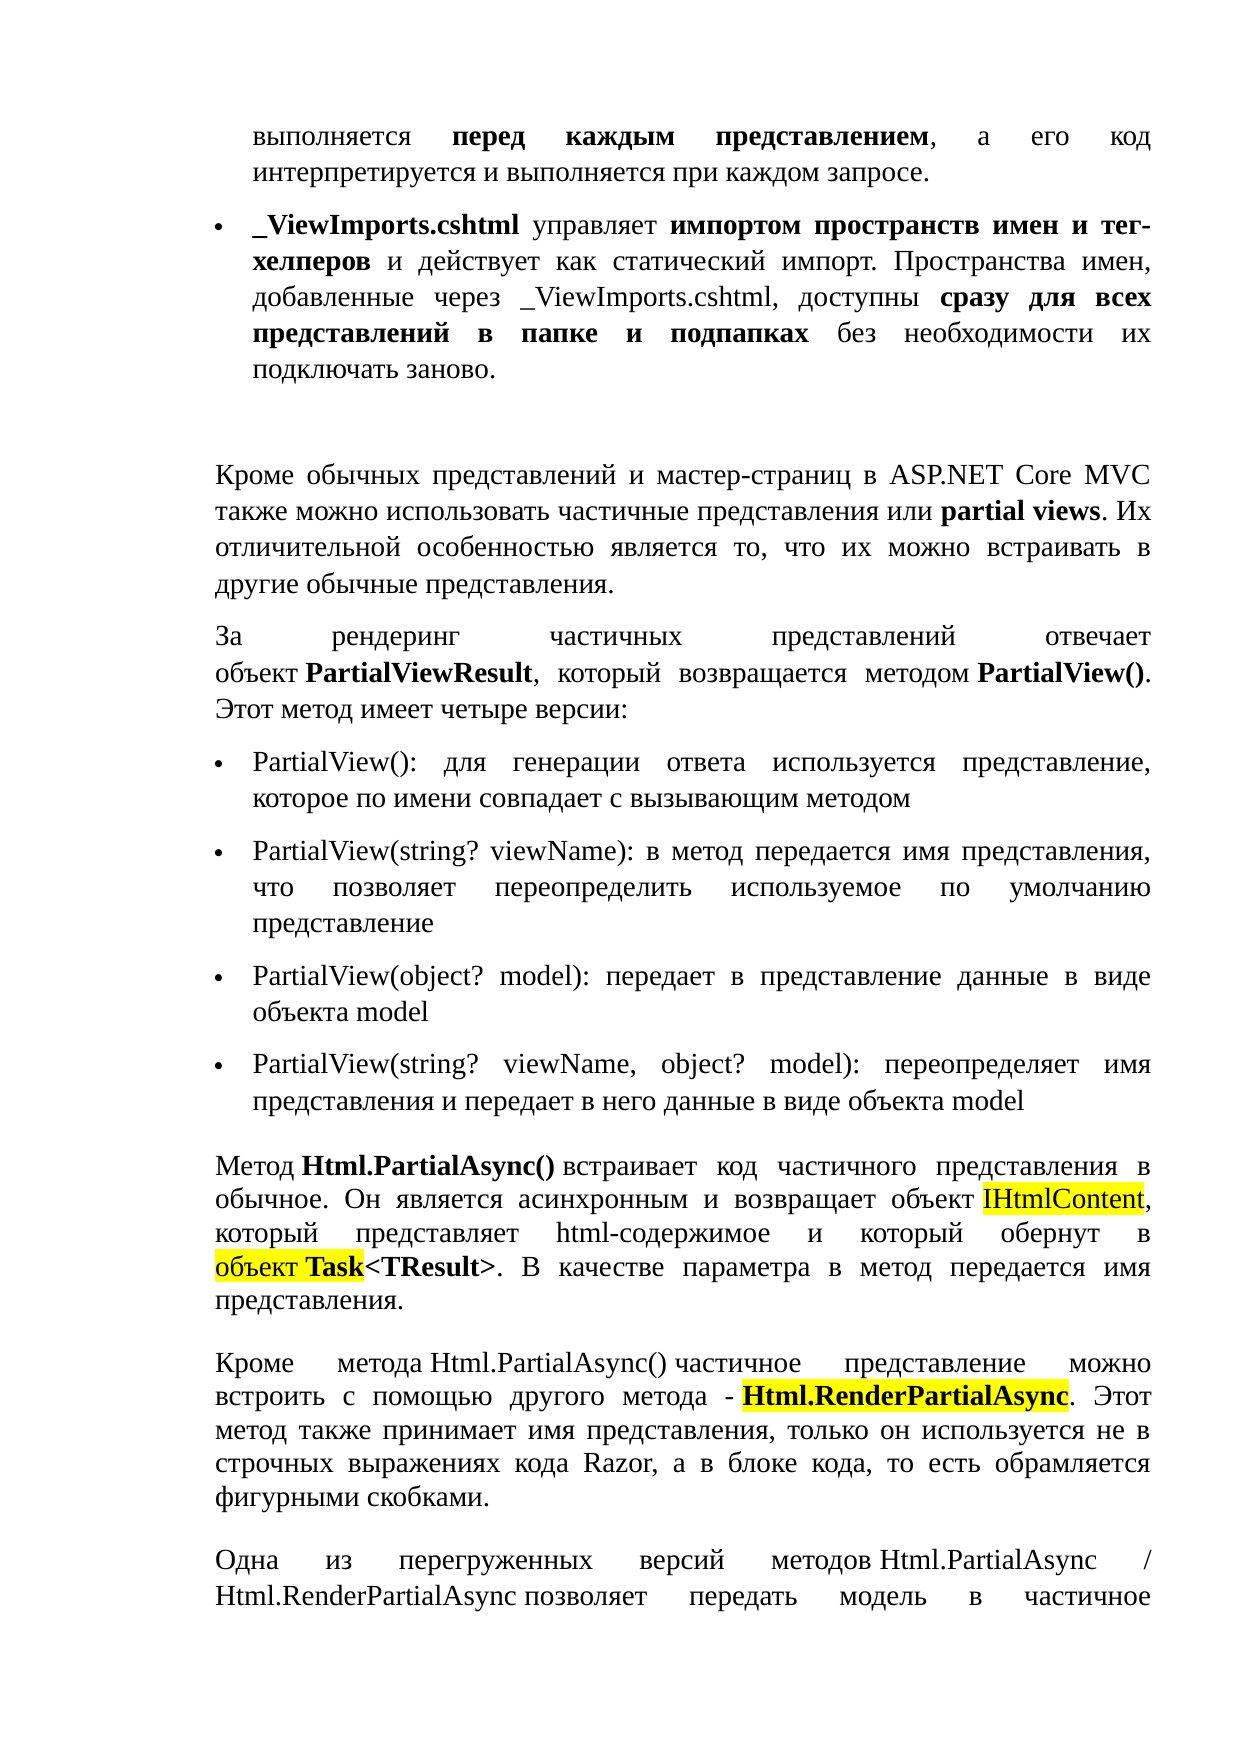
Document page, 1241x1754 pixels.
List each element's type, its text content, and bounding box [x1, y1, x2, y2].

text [215, 1542, 1152, 1612]
list PartialView(string? viewName): в метод передается имя представления, что позволяет переопределить используемое по умолчанию представление [215, 833, 1152, 938]
list PartialView(string? viewName, object? model): переопределяет имя представления и передает в него данные в виде объекта model [215, 1047, 1152, 1116]
list PartialView(): для генерации ответа используется представление, которое по имени совпадает с вызывающим методом [215, 744, 1152, 813]
text Метод Html.PartialAsync() встраивает код частичного представления в обычное. Он является асинхронным и возвращает объект IHtmlContent, который представляет html-содержимое и который обернут в объект Task<TResult>. В качестве параметра в метод передается имя представления. [215, 1148, 1152, 1316]
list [215, 118, 1152, 188]
list PartialView(object? model): передает в представление данные в виде объекта model [215, 958, 1152, 1027]
text За рендеринг частичных представлений отвечает объект PartialViewResult, который возвращается методом PartialView(). Этот метод имеет четыре версии: [215, 618, 1152, 724]
text Кроме метода Html.PartialAsync() частичное представление можно встроить с помощью другого метода - Html.RenderPartialAsync. Этот метод также принимает имя представления, только он используется не в строчных выражениях кода Razor, а в блоке кода, то есть обрамляется фигурными скобками. [215, 1345, 1152, 1513]
text Кроме обычных представлений и мастер-страниц в ASP.NET Core MVC также можно использовать частичные представления или partial views. Их отличительной особенностью является то, что их можно встраивать в другие обычные представления. [215, 457, 1152, 599]
list _ViewImports.cshtml управляет импортом пространств имен и тег-хелперов и действует как статический импорт. Пространства имен, добавленные через _ViewImports.cshtml, доступны сразу для всех представлений в папке и подпапках без необходимости их подключать заново. [215, 207, 1152, 385]
